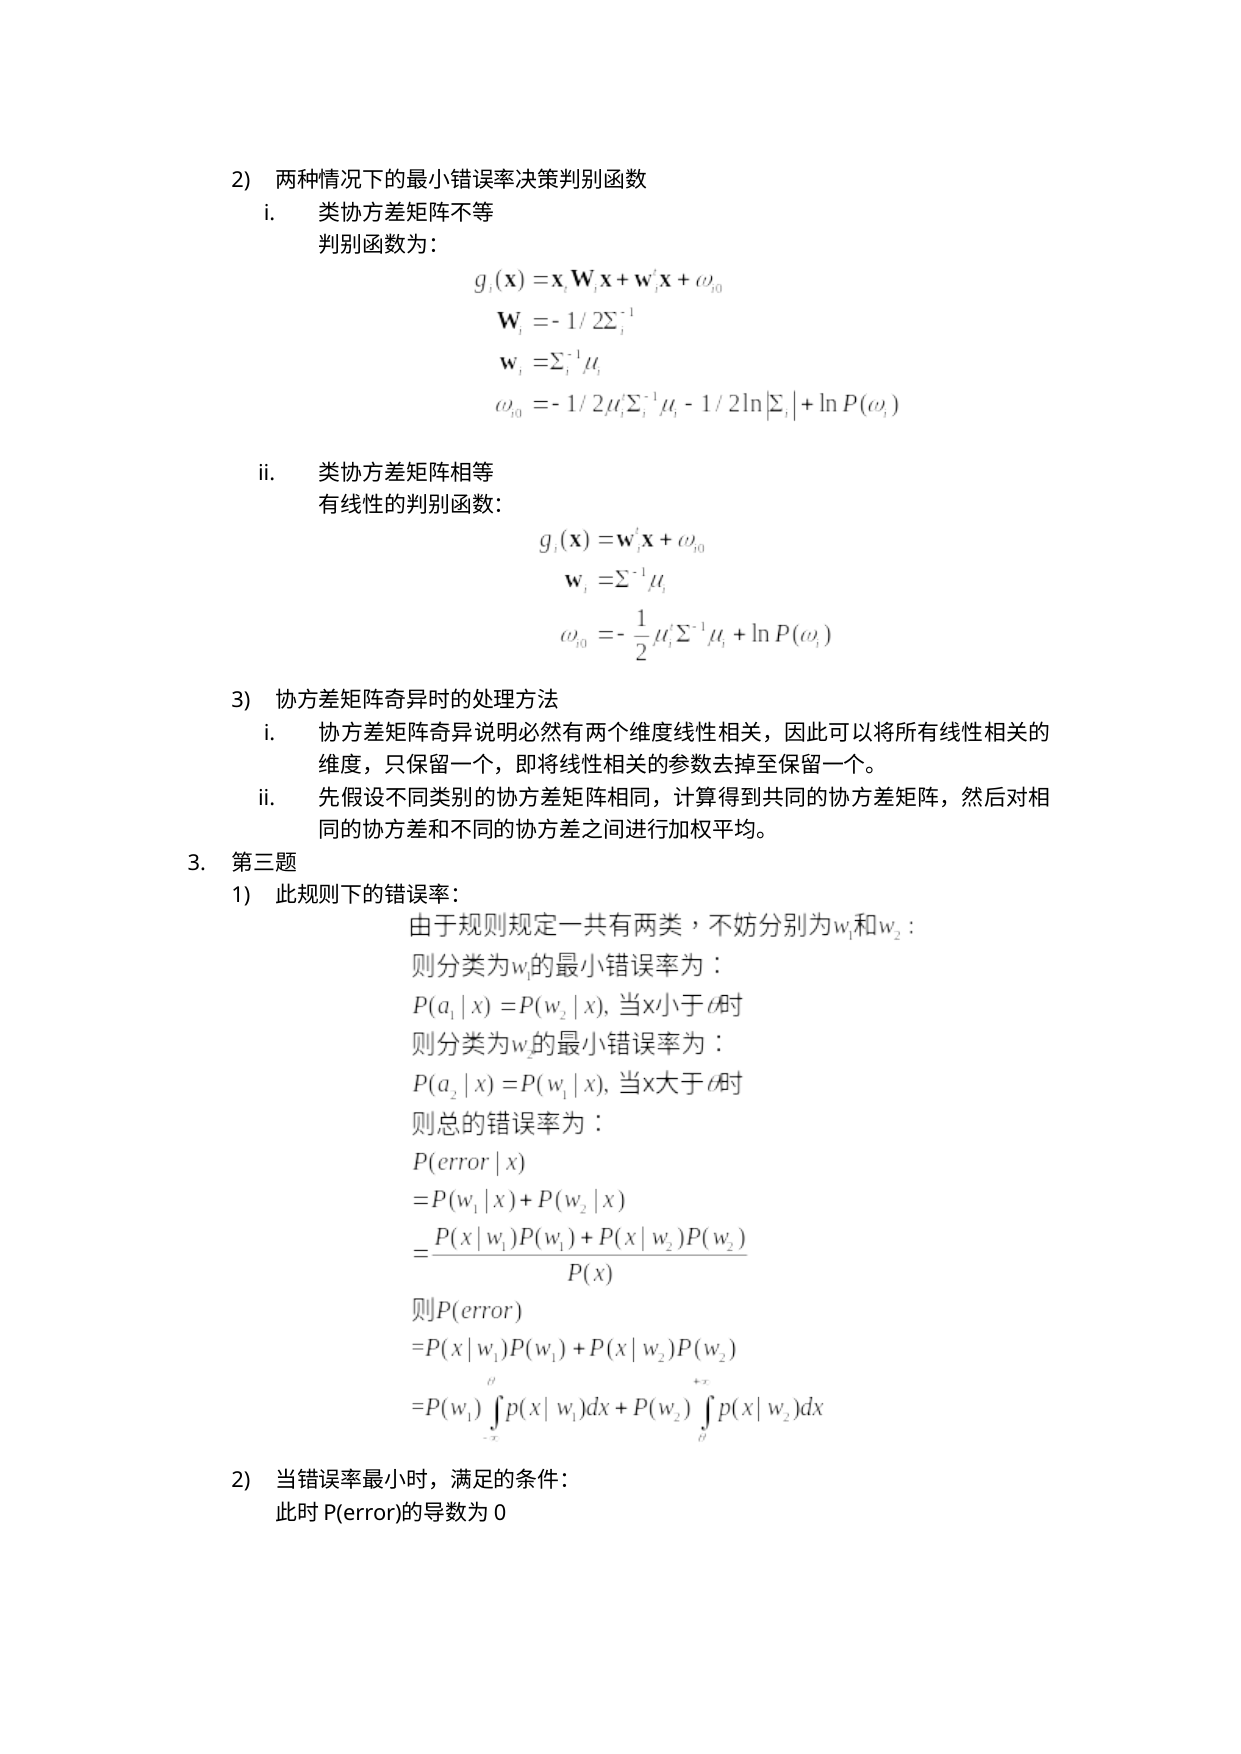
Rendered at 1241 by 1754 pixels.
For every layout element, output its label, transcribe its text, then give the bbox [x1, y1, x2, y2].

list 此时P(error)的导数为0 [275, 1494, 1053, 1527]
text 有线性的判别函数： [319, 487, 1053, 519]
list 此规则下的错误率： [231, 877, 1053, 909]
list 协方差矩阵奇异时的处理方法 [231, 682, 1053, 714]
list 第三题 [187, 844, 1053, 877]
list 当错误率最小时，满足的条件： [231, 1462, 1053, 1494]
list 两种情况下的最小错误率决策判别函数 [231, 162, 1053, 194]
list 判别函数为： [319, 227, 1053, 259]
list 协方差矩阵奇异说明必然有两个维度线性相关，因此可以将所有线性相关的维度，只保留一个，即将线性相关的参数去掉至保留一个。 [275, 714, 1053, 779]
list 类协方差矩阵相等 [275, 454, 1053, 487]
list 先假设不同类别的协方差矩阵相同，计算得到共同的协方差矩阵，然后对相同的协方差和不同的协方差之间进行加权平均。 [275, 779, 1053, 844]
list 类协方差矩阵不等 [275, 194, 1053, 227]
